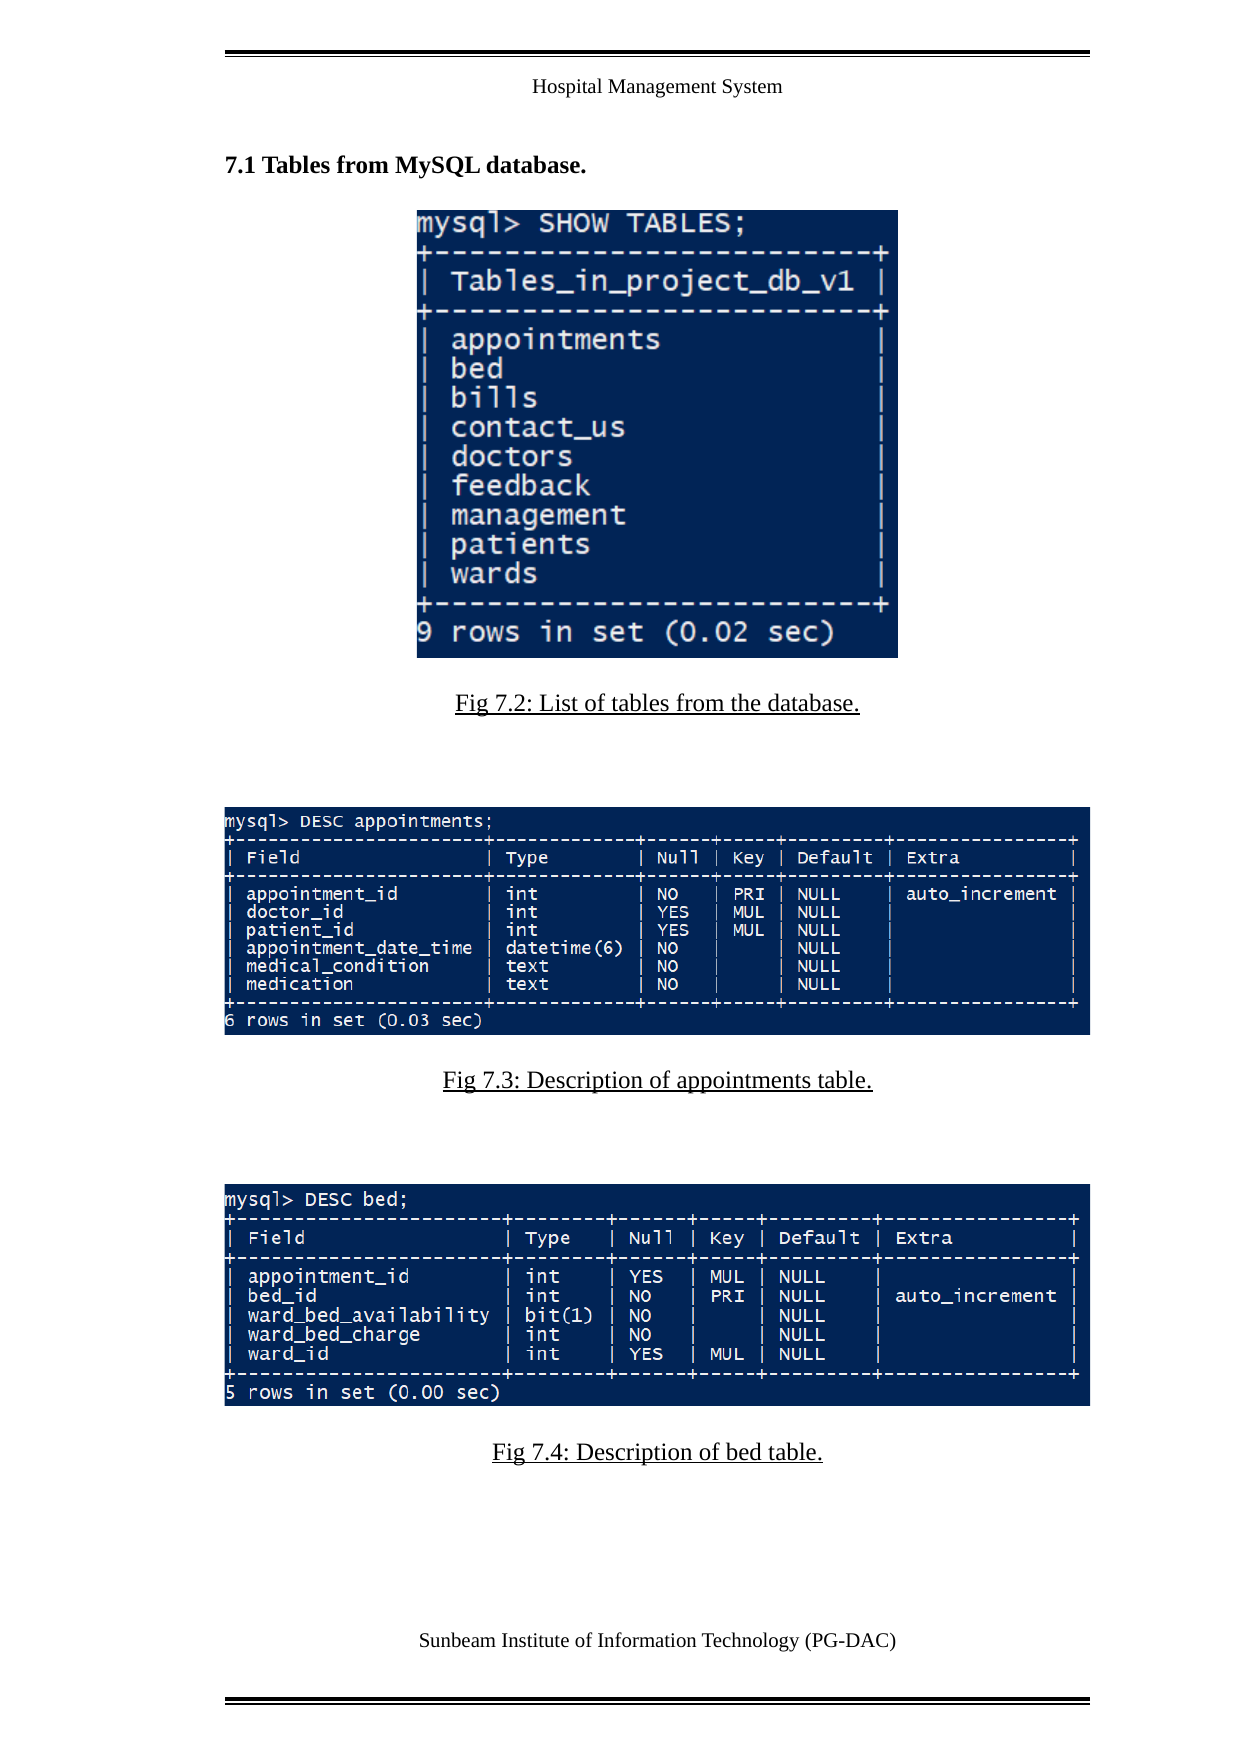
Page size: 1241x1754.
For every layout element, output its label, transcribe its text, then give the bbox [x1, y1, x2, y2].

picture [416, 210, 898, 658]
picture [224, 1184, 1091, 1406]
text Fig 7.3: Description of appointments table. [224, 1065, 1090, 1094]
text Fig 7.2: List of tables from the database. [224, 688, 1090, 717]
text Fig 7.4: Description of bed table. [224, 1437, 1090, 1465]
picture [224, 807, 1091, 1035]
text 7.1 Tables from MySQL database. [224, 150, 1090, 179]
